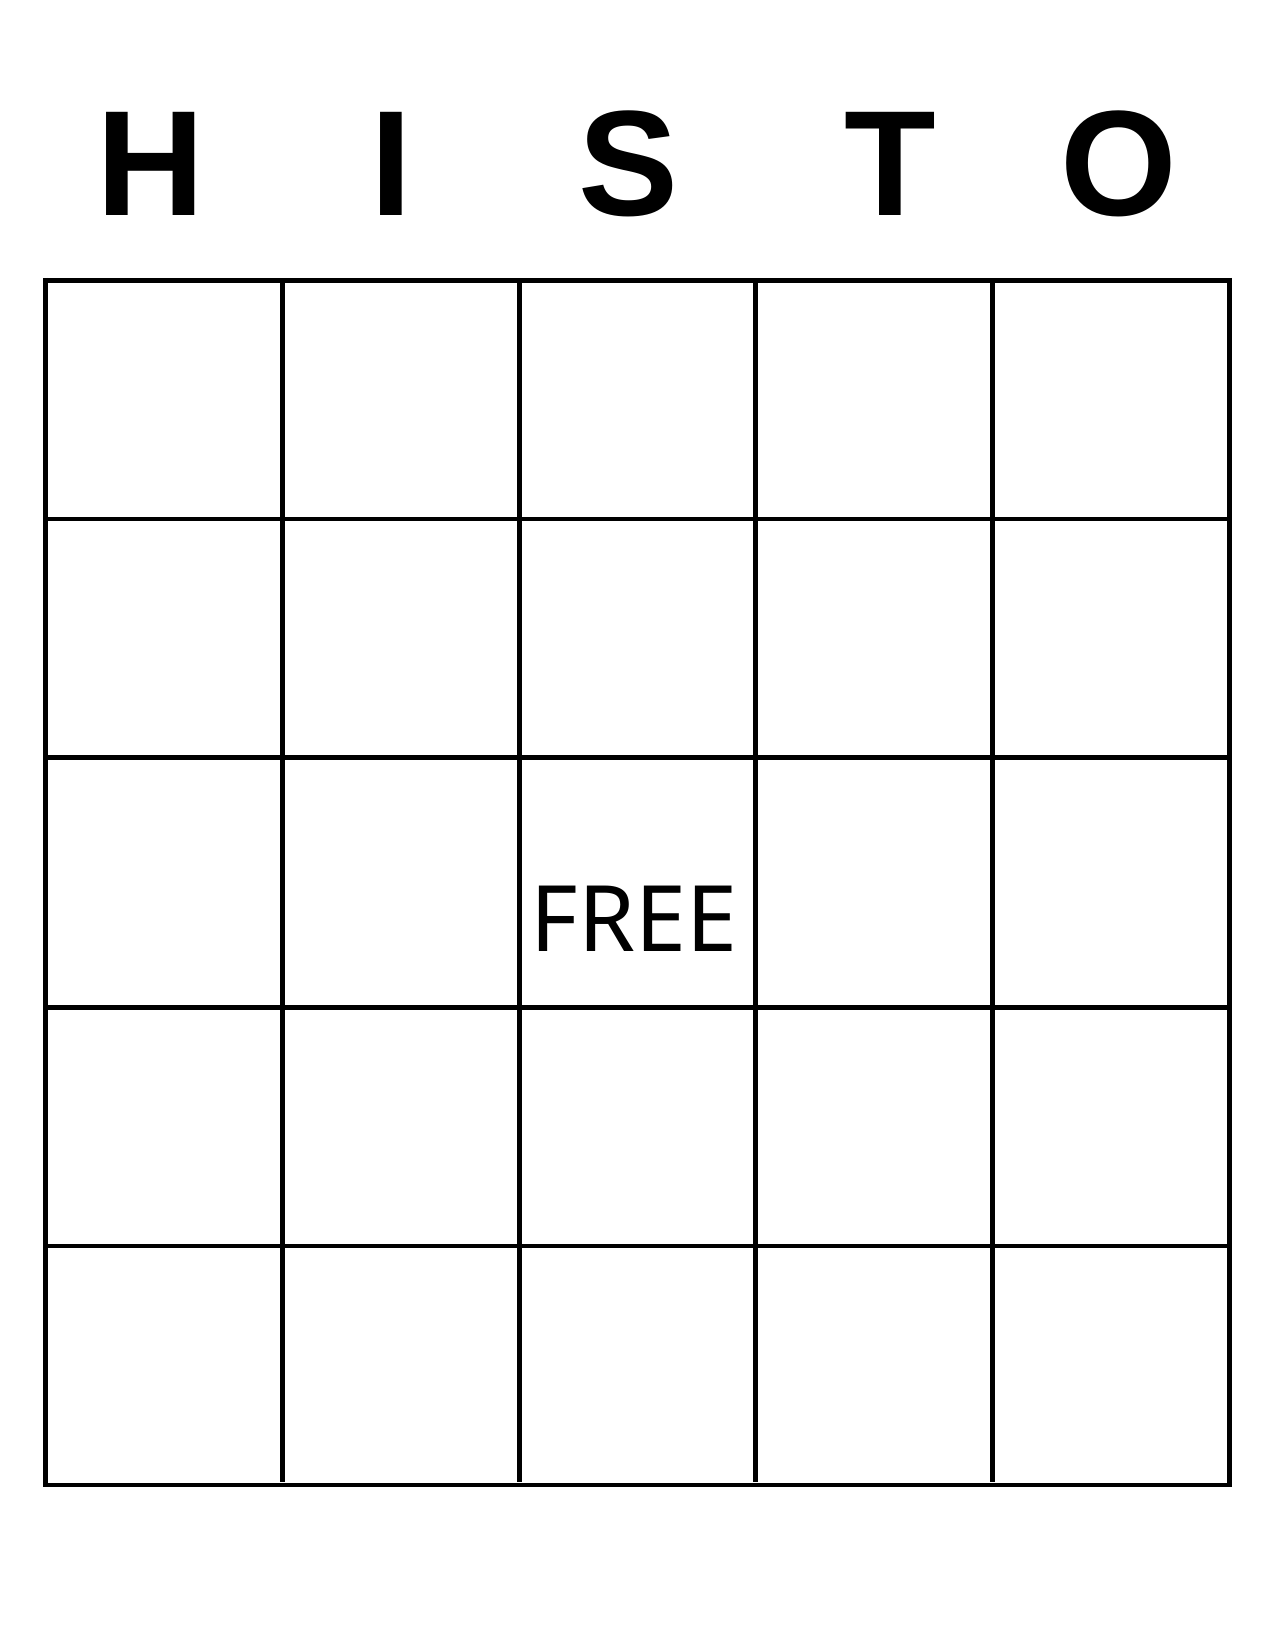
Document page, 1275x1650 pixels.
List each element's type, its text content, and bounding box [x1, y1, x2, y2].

text H I S T O [75, 75, 1200, 247]
table_cell [758, 521, 990, 755]
table_cell [48, 1010, 280, 1244]
table_cell [758, 1248, 990, 1482]
table_cell [522, 521, 753, 755]
table_cell [995, 1010, 1227, 1244]
table_cell [758, 760, 990, 1005]
table_cell [522, 1248, 753, 1482]
table_cell [285, 521, 517, 755]
table_cell FREE [522, 760, 753, 1005]
table_cell [48, 1248, 280, 1482]
table_cell [995, 1248, 1227, 1482]
table_header [522, 283, 753, 517]
table_header [758, 283, 990, 517]
table_header [48, 283, 280, 517]
table_header [995, 283, 1227, 517]
table_cell [995, 760, 1227, 1005]
table_cell [285, 1010, 517, 1244]
table_cell [758, 1010, 990, 1244]
table_cell [522, 1010, 753, 1244]
table_cell [285, 760, 517, 1005]
table_cell [285, 1248, 517, 1482]
table_cell [995, 521, 1227, 755]
table_cell [48, 521, 280, 755]
table_header [285, 283, 517, 517]
table_cell [48, 760, 280, 1005]
